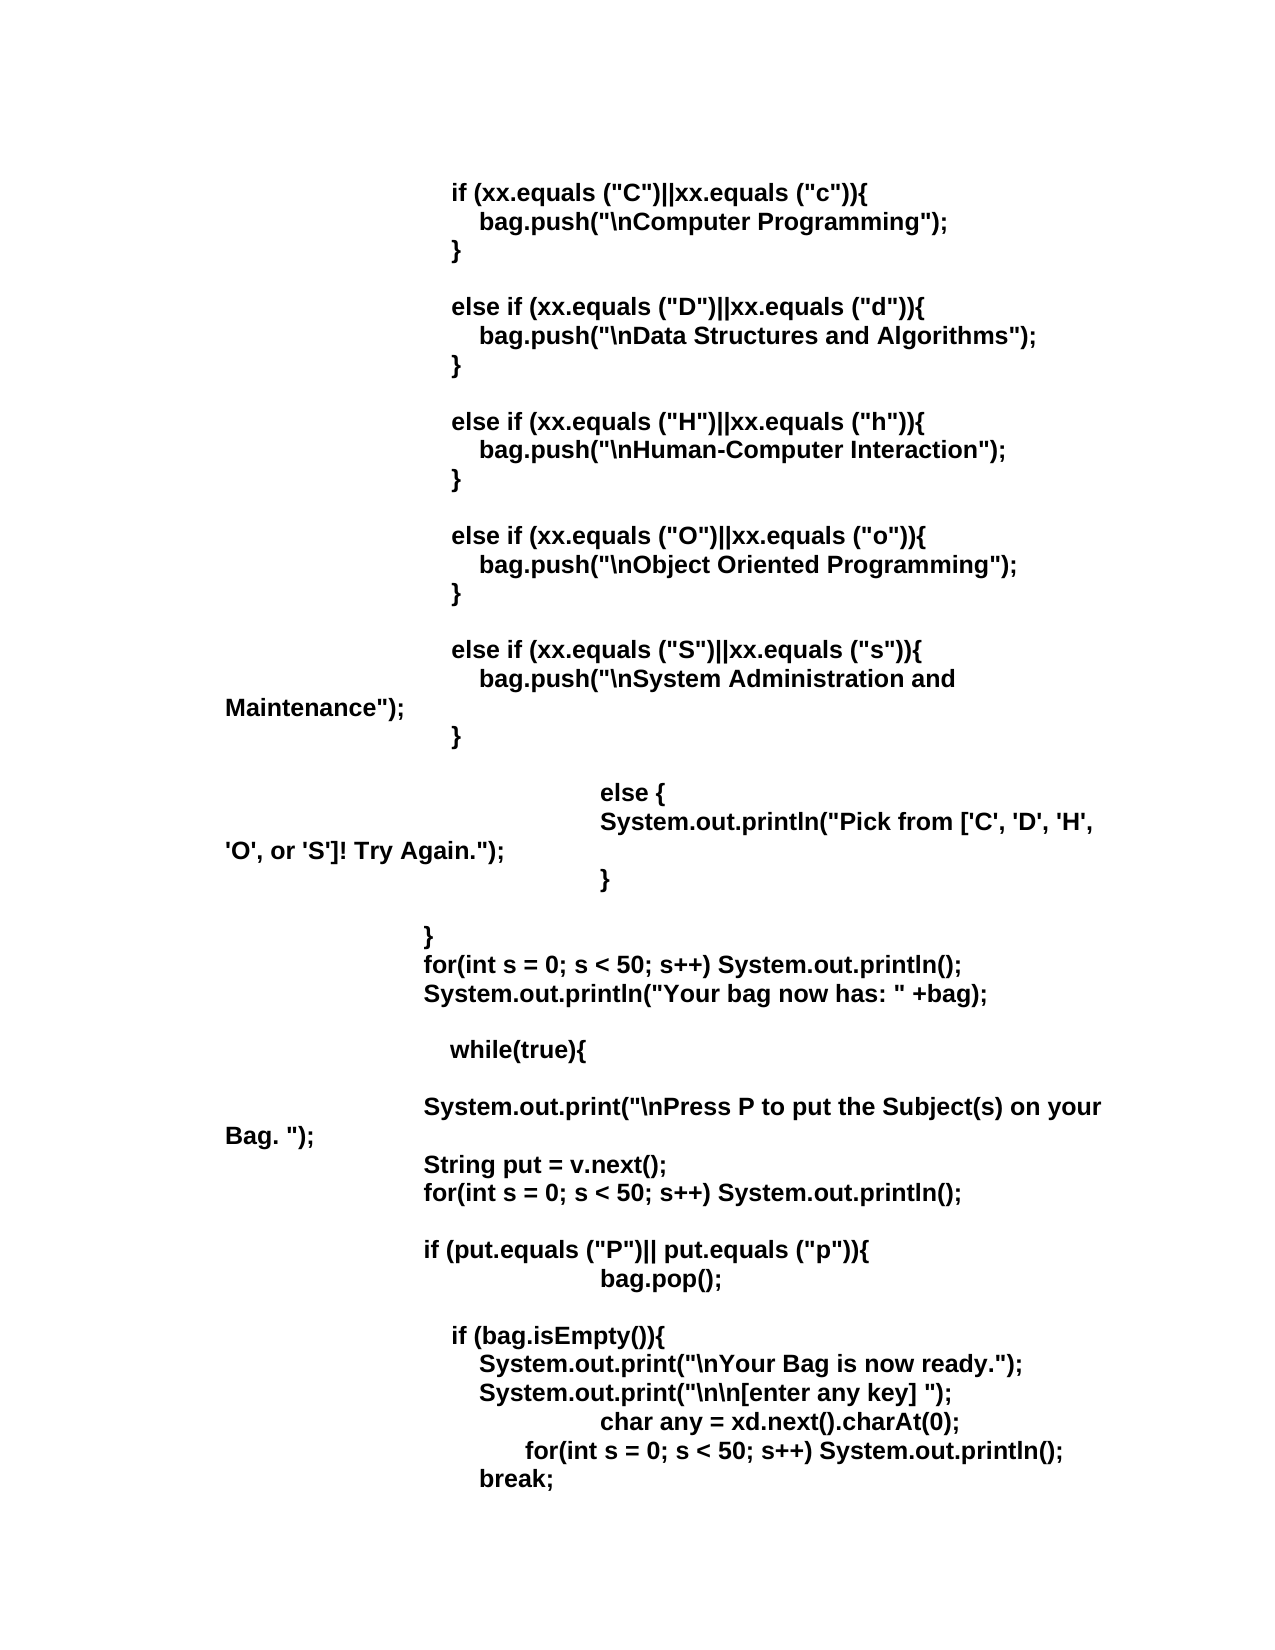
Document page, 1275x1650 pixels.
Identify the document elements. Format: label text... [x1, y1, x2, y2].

list } [225, 721, 1125, 750]
list for(int s = 0; s < 50; s++) System.out.println(); [225, 1436, 1125, 1464]
list System.out.print("\n\n[enter any key] "); [225, 1378, 1125, 1407]
list bag.pop(); [225, 1264, 1125, 1293]
list } [225, 236, 1125, 264]
list } [225, 921, 1125, 950]
list bag.push("\nComputer Programming"); [225, 207, 1125, 236]
list bag.push("\nData Structures and Algorithms"); [225, 321, 1125, 350]
list } [225, 350, 1125, 378]
list for(int s = 0; s < 50; s++) System.out.println(); [225, 1178, 1125, 1207]
list bag.push("\nObject Oriented Programming"); [225, 549, 1125, 578]
list break; [225, 1464, 1125, 1493]
list if (xx.equals ("C")||xx.equals ("c")){ [225, 178, 1125, 207]
list } [225, 578, 1125, 607]
list System.out.print("\nYour Bag is now ready."); [225, 1349, 1125, 1378]
list char any = xd.next().charAt(0); [225, 1407, 1125, 1436]
list else if (xx.equals ("D")||xx.equals ("d")){ [225, 292, 1125, 321]
list if (put.equals ("P")|| put.equals ("p")){ [225, 1235, 1125, 1264]
list String put = v.next(); [225, 1150, 1125, 1178]
list else if (xx.equals ("O")||xx.equals ("o")){ [225, 521, 1125, 549]
list } [225, 864, 1125, 893]
list bag.push("\nHuman-Computer Interaction"); [225, 435, 1125, 464]
list for(int s = 0; s < 50; s++) System.out.println(); [225, 950, 1125, 979]
list bag.push("\nSystem Administration and Maintenance"); [225, 664, 1125, 721]
list else if (xx.equals ("S")||xx.equals ("s")){ [225, 635, 1125, 664]
list else if (xx.equals ("H")||xx.equals ("h")){ [225, 407, 1125, 435]
list if (bag.isEmpty()){ [225, 1321, 1125, 1349]
list System.out.print("\nPress P to put the Subject(s) on your Bag. "); [225, 1092, 1125, 1150]
list System.out.println("Pick from ['C', 'D', 'H', 'O', or 'S']! Try Again."); [225, 807, 1125, 864]
list System.out.println("Your bag now has: " +bag); [225, 979, 1125, 1007]
list while(true){ [225, 1035, 1125, 1064]
list } [225, 464, 1125, 493]
list else { [225, 778, 1125, 807]
